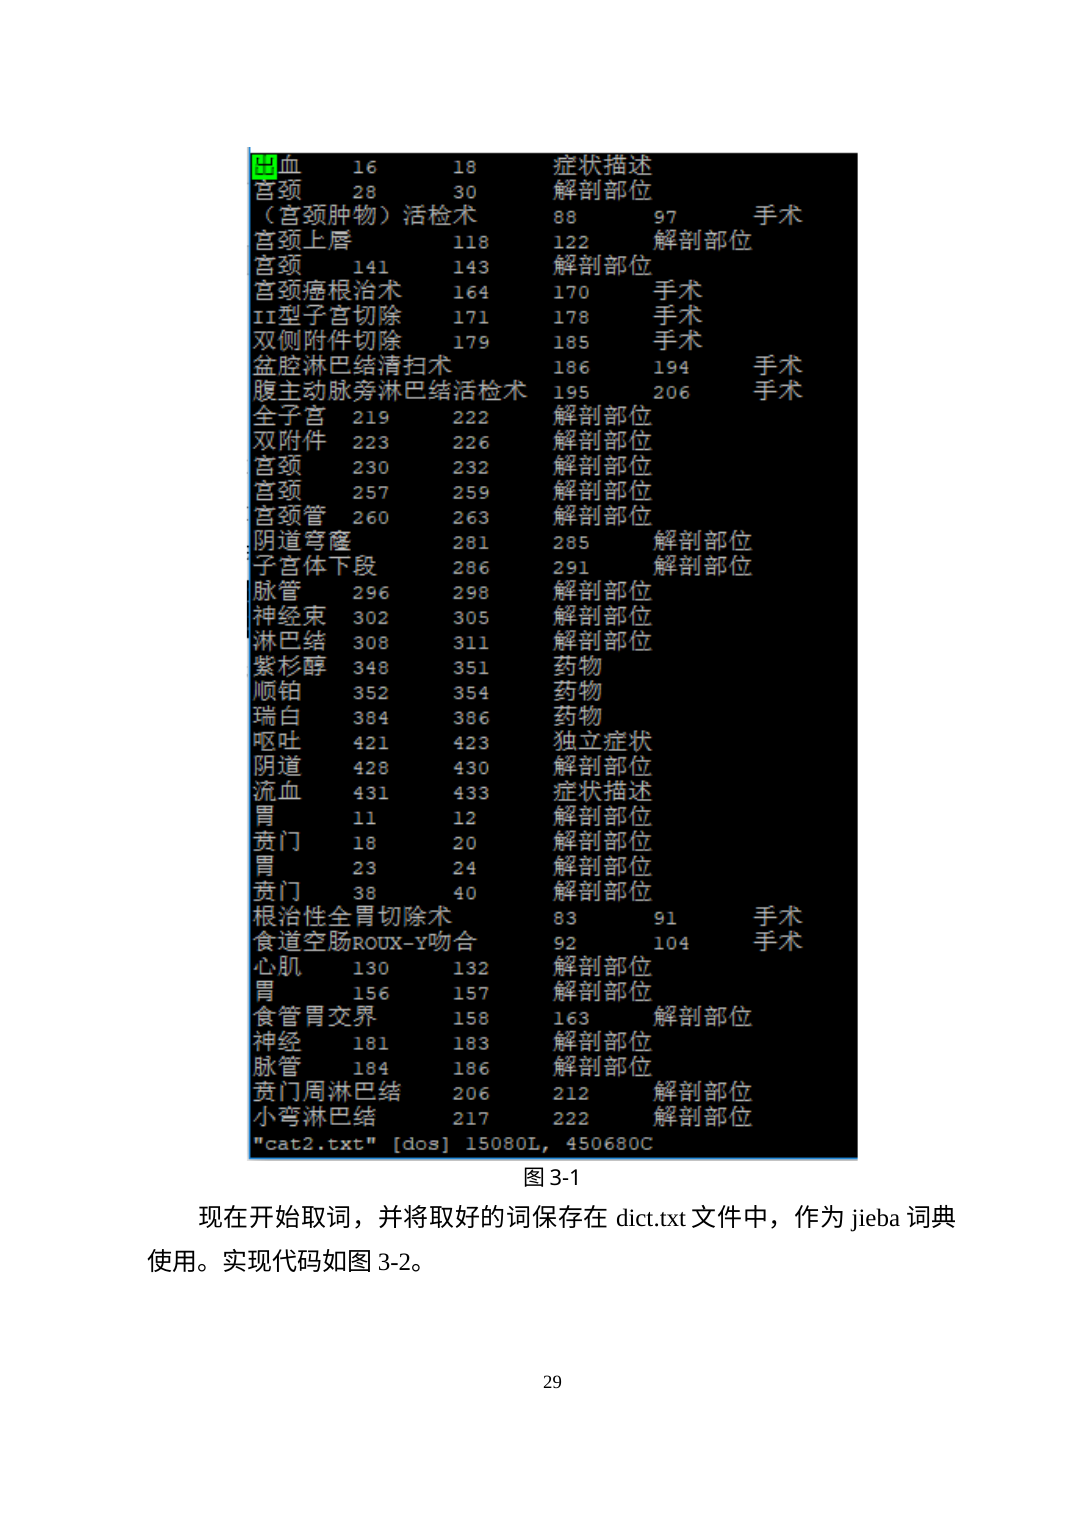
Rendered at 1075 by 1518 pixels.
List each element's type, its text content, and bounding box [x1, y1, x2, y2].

picture [246, 147, 858, 1161]
text 图3-1 [148, 1160, 957, 1192]
text 现在开始取词，并将取好的词保存在dict.txt文件中，作为jieba词典使用。实现代码如图3-2。 [148, 1192, 957, 1279]
